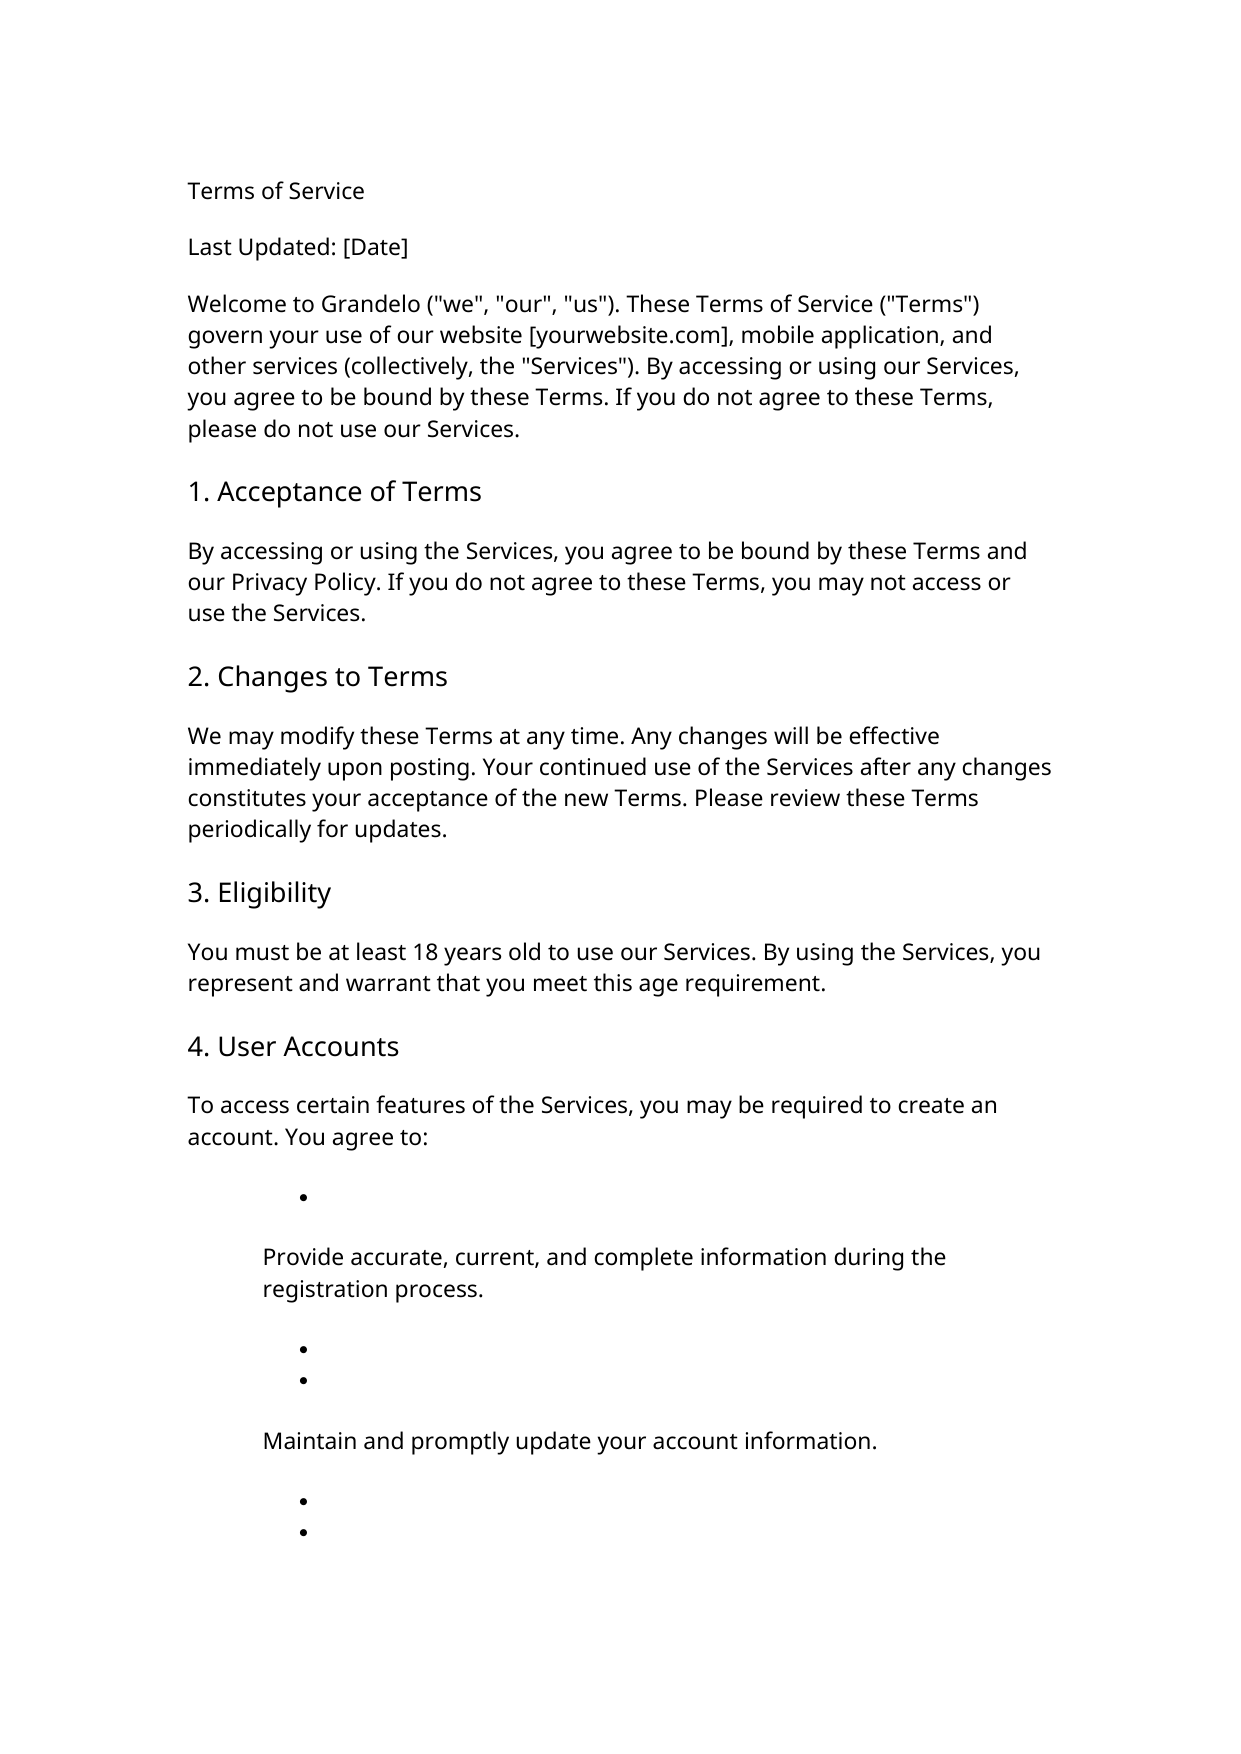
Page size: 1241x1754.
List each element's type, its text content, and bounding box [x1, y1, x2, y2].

text To access certain features of the Services, you may be required to create an account. You agree to: [187, 1089, 1053, 1152]
text Welcome to Grandelo ("we", "our", "us"). These Terms of Service ("Terms") govern your use of our website [yourwebsite.com], mobile application, and other services (collectively, the "Services"). By accessing or using our Services, you agree to be bound by these Terms. If you do not agree to these Terms, please do not use our Services. [187, 287, 1053, 444]
text By accessing or using the Services, you agree to be bound by these Terms and our Privacy Policy. If you do not agree to these Terms, you may not access or use the Services. [187, 535, 1053, 628]
text Maintain and promptly update your account information. [262, 1424, 1053, 1456]
subtitle 2. Changes to Terms [187, 658, 1053, 694]
text Provide accurate, current, and complete information during the registration process. [262, 1241, 1053, 1304]
text You must be at least 18 years old to use our Services. By using the Services, you represent and warrant that you meet this age requirement. [187, 936, 1053, 998]
subtitle 3. Eligibility [187, 874, 1053, 911]
text We may modify these Terms at any time. Any changes will be effective immediately upon posting. Your continued use of the Services after any changes constitutes your acceptance of the new Terms. Please review these Terms periodically for updates. [187, 719, 1053, 844]
subtitle 4. User Accounts [187, 1027, 1053, 1064]
subtitle 1. Acceptance of Terms [187, 473, 1053, 510]
text Last Updated: [Date] [187, 231, 1053, 262]
text Terms of Service [187, 175, 1053, 206]
